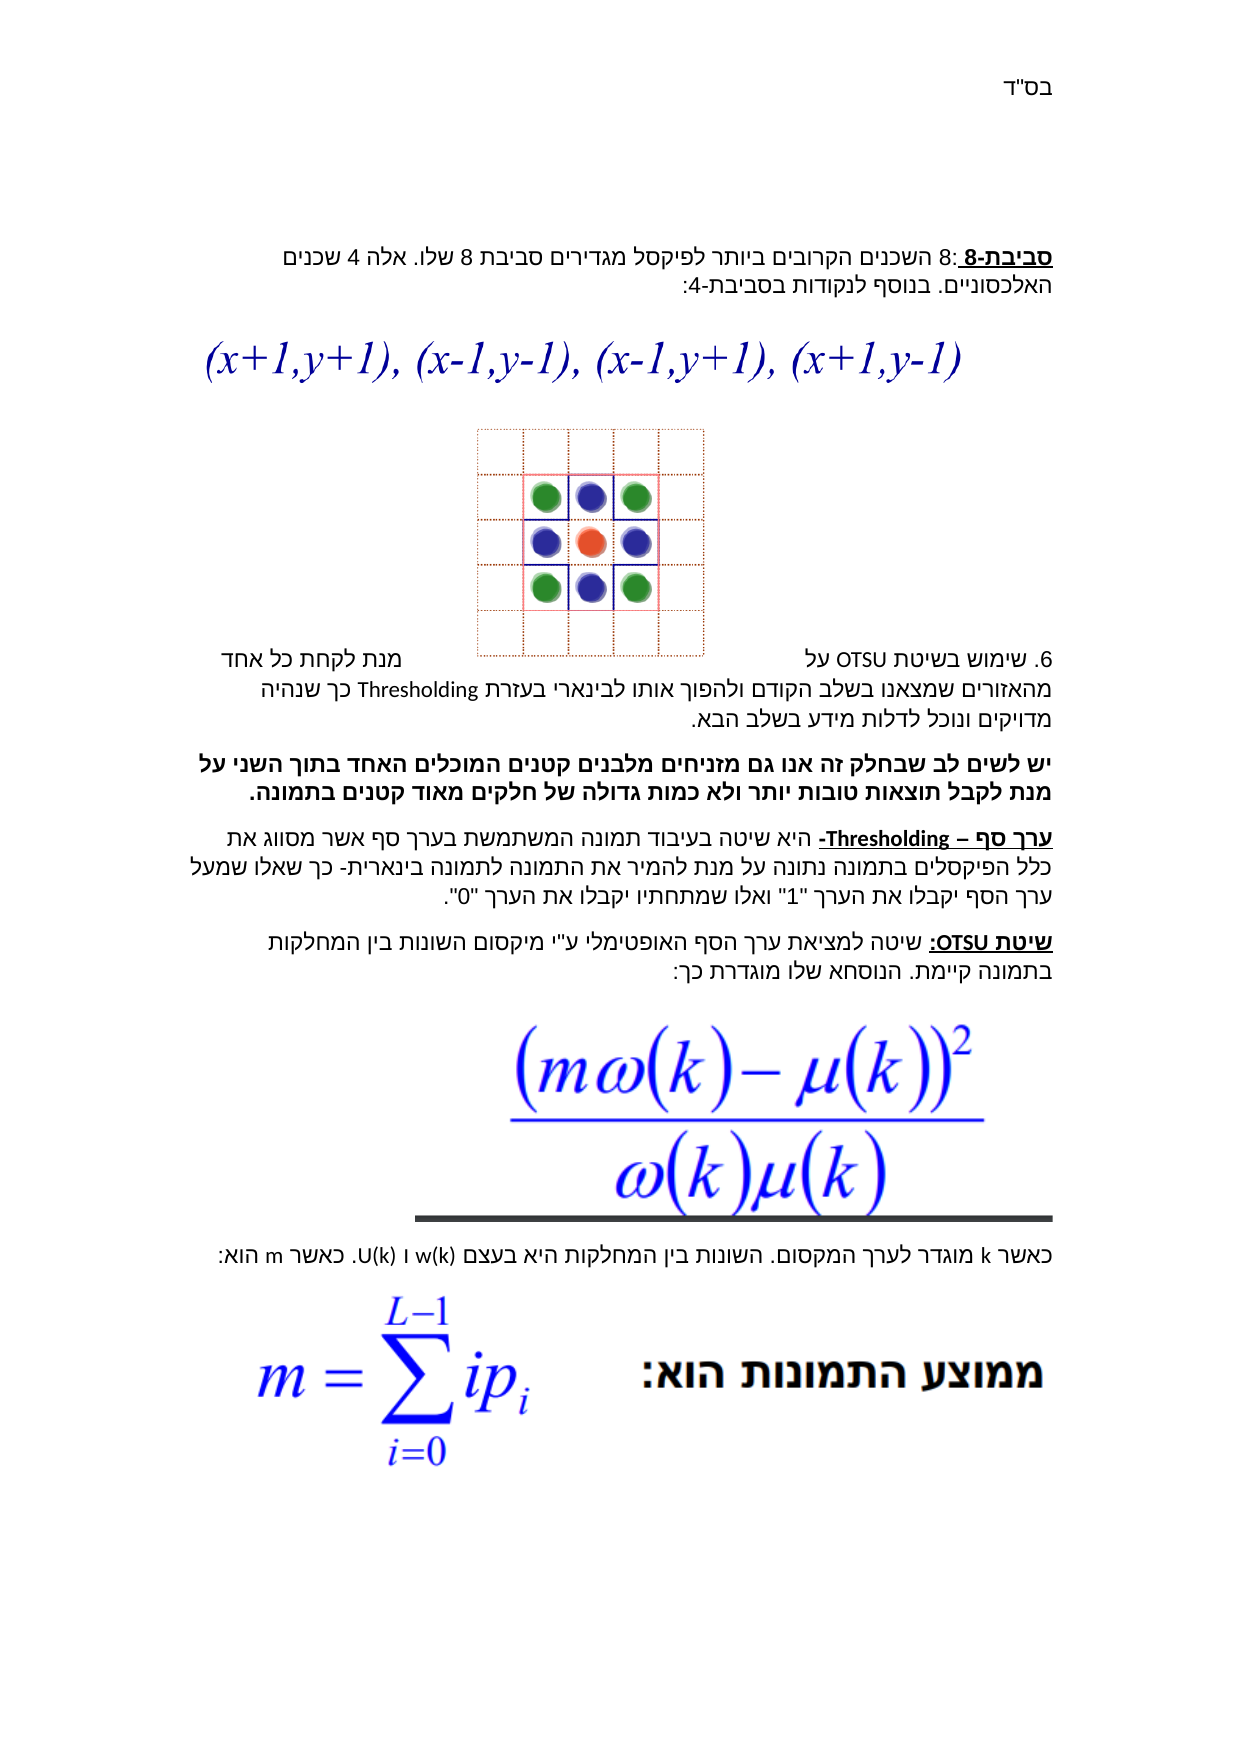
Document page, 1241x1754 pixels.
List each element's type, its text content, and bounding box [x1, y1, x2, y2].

text סביבת-8 :8 השכנים הקרובים ביותר לפיקסל מגדירים סביבת 8 שלו. אלה 4 שכנים האלכסוניים. בנוסף לנקודות בסביבת-4: [187, 244, 1053, 298]
picture [163, 322, 1029, 405]
text כאשר k מוגדר לערך המקסום. השונות בין המחלקות היא בעצם w(k) ו U(k). כאשר m הוא: [187, 1241, 1053, 1269]
text 6. שימוש בשיטת OTSU על מנת לקחת כל אחד מהאזורים שמצאנו בשלב הקודם ולהפוך אותו לבינארי בעזרת Thresholding כך שנהיה מדויקים ונוכל לדלות מידע בשלב הבא. [187, 645, 1053, 732]
picture [187, 1287, 1053, 1486]
picture [415, 1003, 1053, 1222]
text יש לשים לב שבחלק זה אנו גם מזניחים מלבנים קטנים המוכלים האחד בתוך השני על מנת לקבל תוצאות טובות יותר ולא כמות גדולה של חלקים מאוד קטנים בתמונה. [187, 751, 1053, 806]
text שיטת OTSU: שיטה למציאת ערך הסף האופטימלי ע"י מיקסום השונות בין המחלקות בתמונה קיימת. הנוסחא שלו מוגדרת כך: [187, 928, 1053, 984]
text ערך סף – Thresholding- היא שיטה בעיבוד תמונה המשתמשת בערך סף אשר מסווג את כלל הפיקסלים בתמונה נתונה על מנת להמיר את התמונה לתמונה בינארית- כך שאלו שמעל ערך הסף יקבלו את הערך "1" ואלו שמתחתיו יקבלו את הערך "0". [187, 824, 1053, 909]
picture [421, 411, 749, 668]
